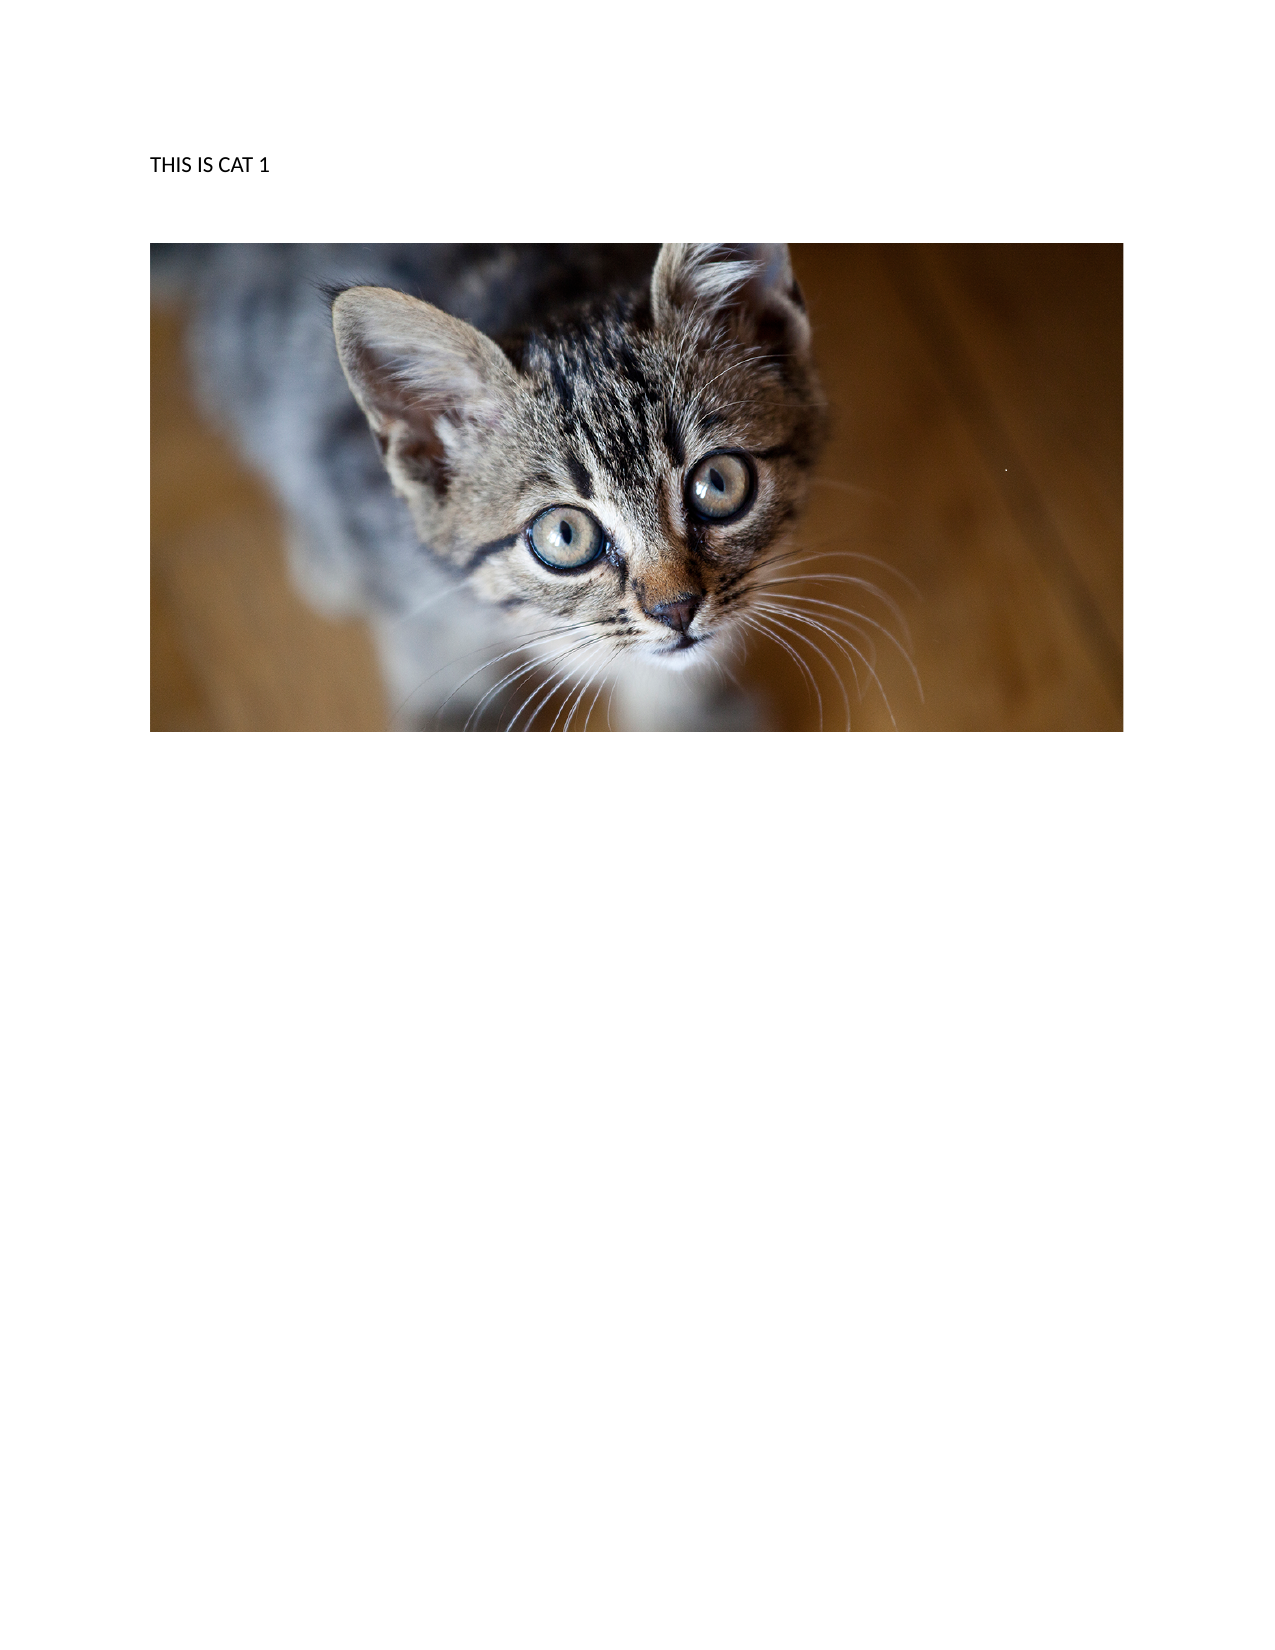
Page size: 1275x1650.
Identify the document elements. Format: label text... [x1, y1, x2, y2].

text THIS IS CAT 1 [150, 150, 1125, 178]
picture [150, 243, 1124, 732]
